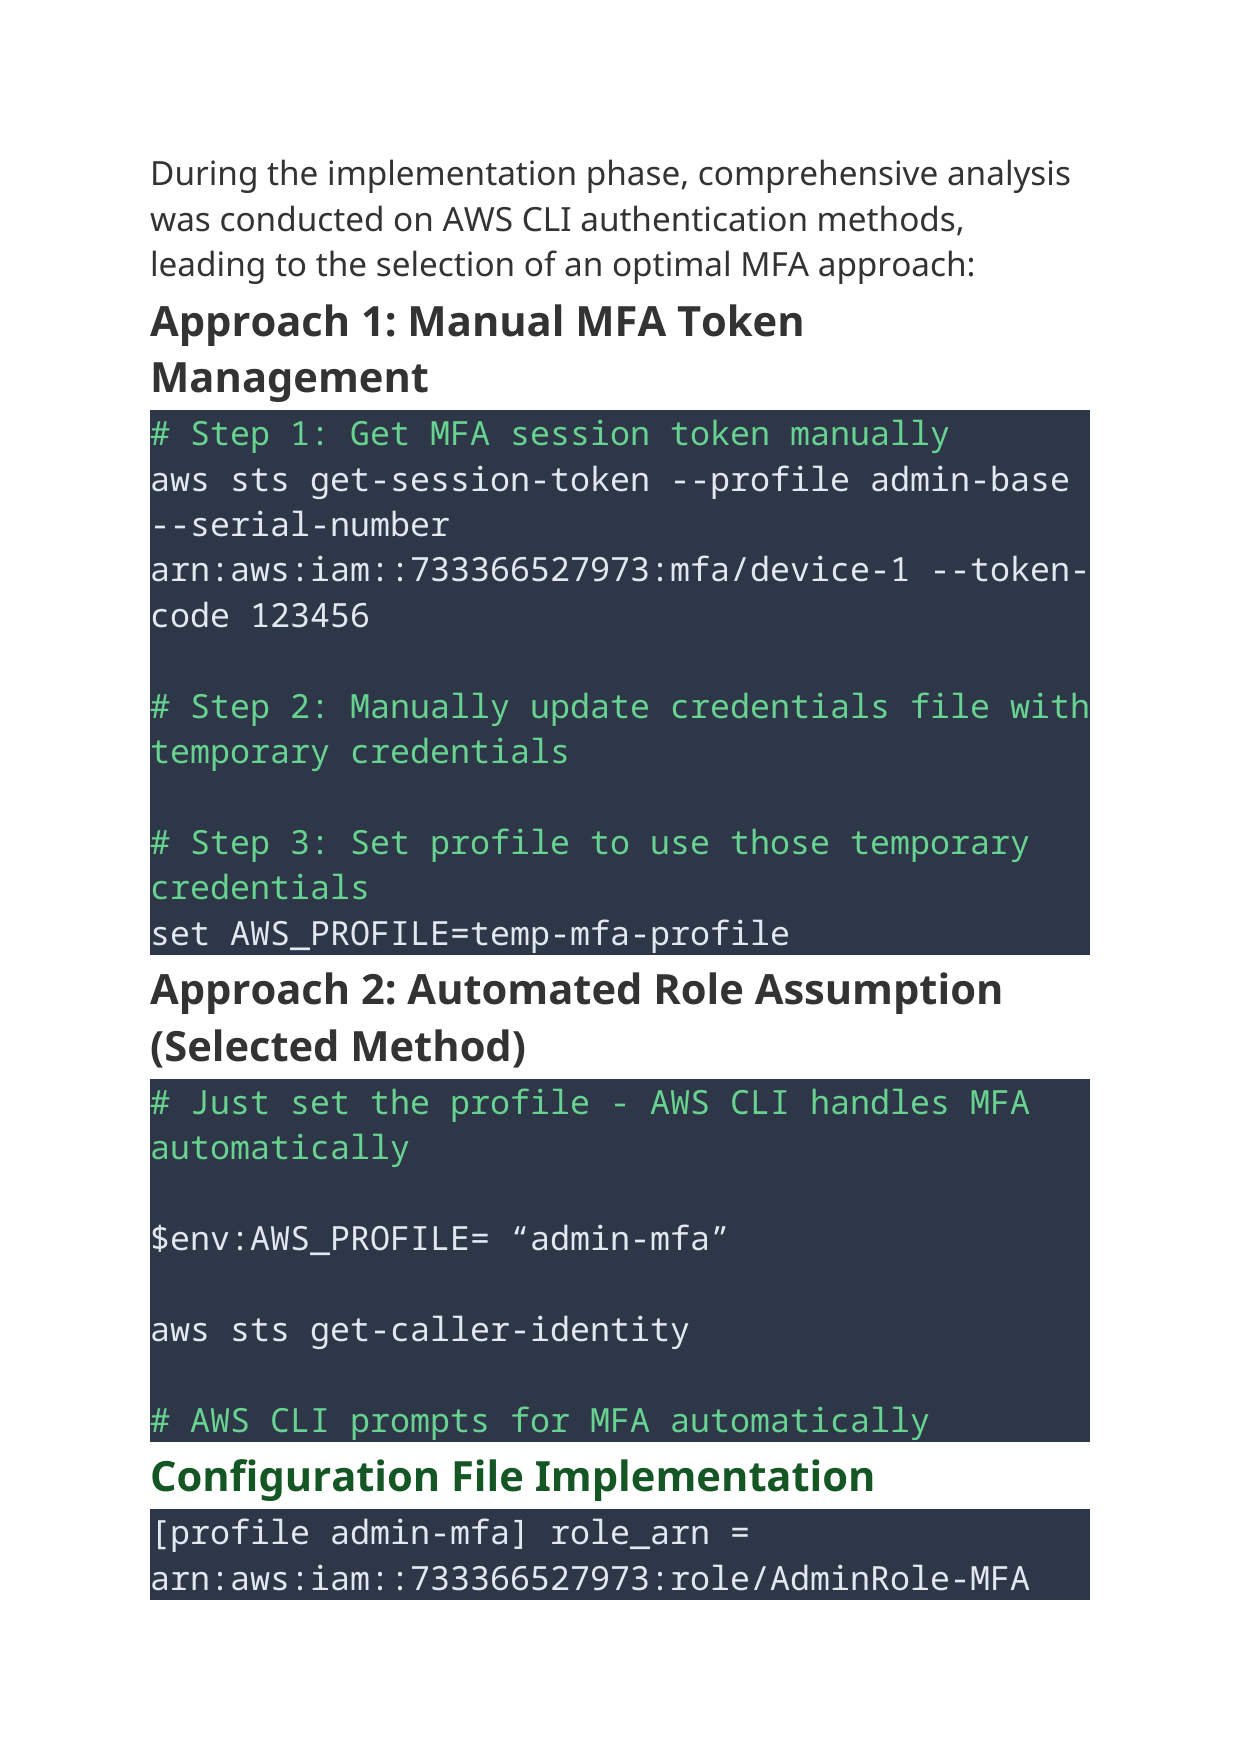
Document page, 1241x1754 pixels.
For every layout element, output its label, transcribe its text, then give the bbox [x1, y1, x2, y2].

subtitle Approach 1: Manual MFA Token Management [150, 291, 1090, 405]
text # Step 1: Get MFA session token manually [150, 410, 1090, 455]
text $env:AWS_PROFILE= “admin-mfa” [150, 1215, 1090, 1260]
text aws sts get-caller-identity [150, 1306, 1090, 1351]
text # Step 3: Set profile to use those temporary credentials [150, 819, 1090, 909]
text aws sts get-session-token --profile admin-base --serial-number arn:aws:iam::733366527973:mfa/device-1 --token-code 123456 [150, 455, 1090, 637]
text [150, 1509, 1090, 1600]
text # AWS CLI prompts for MFA automatically [150, 1397, 1090, 1442]
text During the implementation phase, comprehensive analysis was conducted on AWS CLI authentication methods, leading to the selection of an optimal MFA approach: [150, 150, 1090, 286]
text Configuration File Implementation [150, 1447, 1090, 1504]
text # Just set the profile - AWS CLI handles MFA automatically [150, 1079, 1090, 1169]
text # Step 2: Manually update credentials file with temporary credentials [150, 682, 1090, 773]
text set AWS_PROFILE=temp-mfa-profile [150, 909, 1090, 955]
subtitle Approach 2: Automated Role Assumption (Selected Method) [150, 960, 1090, 1074]
